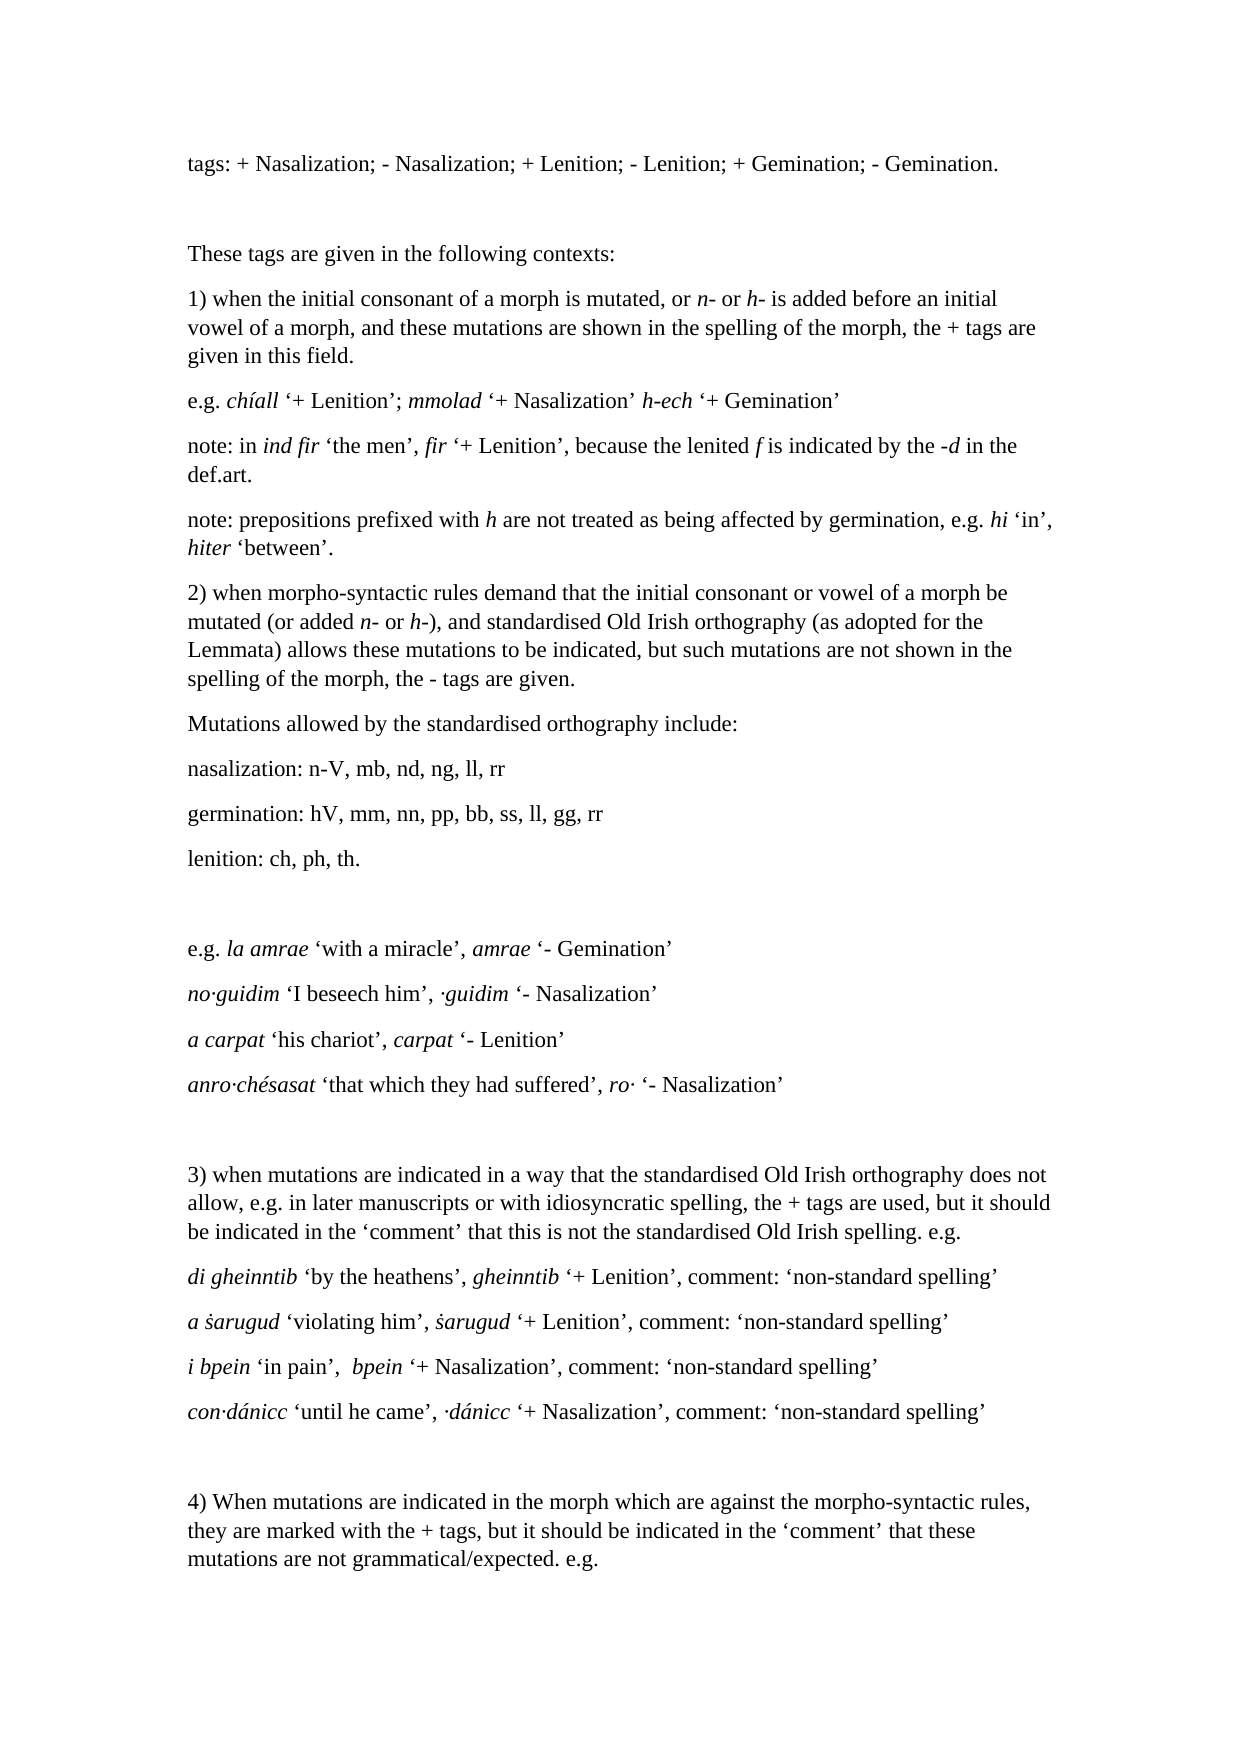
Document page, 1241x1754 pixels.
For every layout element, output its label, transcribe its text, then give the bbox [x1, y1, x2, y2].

text no·guidim ‘I beseech him’, ·guidim ‘- Nasalization’ [187, 981, 1053, 1007]
text germination: hV, mm, nn, pp, bb, ss, ll, gg, rr [187, 800, 1053, 826]
text a carpat ‘his chariot’, carpat ‘- Lenition’ [187, 1026, 1053, 1052]
text lenition: ch, ph, th. [187, 845, 1053, 872]
text Mutations allowed by the standardised orthography include: [187, 710, 1053, 736]
text e.g. chíall ‘+ Lenition’; mmolad ‘+ Nasalization’ h-ech ‘+ Gemination’ [187, 387, 1053, 414]
text tags: + Nasalization; - Nasalization; + Lenition; - Lenition; + Gemination; - Gemination. [187, 150, 1053, 176]
text 3) when mutations are indicated in a way that the standardised Old Irish orthography does not allow, e.g. in later manuscripts or with idiosyncratic spelling, the + tags are used, but it should be indicated in the ‘comment’ that this is not the standardised Old Irish spelling. e.g. [187, 1161, 1053, 1244]
text i bpein ‘in pain’, bpein ‘+ Nasalization’, comment: ‘non-standard spelling’ [187, 1353, 1053, 1379]
text These tags are given in the following contexts: [187, 240, 1053, 267]
text a ṡarugud ‘violating him’, ṡarugud ‘+ Lenition’, comment: ‘non-standard spelling’ [187, 1308, 1053, 1334]
text con·dánicc ‘until he came’, ·dánicc ‘+ Nasalization’, comment: ‘non-standard spelling’ [187, 1398, 1053, 1424]
text note: prepositions prefixed with h are not treated as being affected by germination, e.g. hi ‘in’, hiter ‘between’. [187, 506, 1053, 561]
text note: in ind fir ‘the men’, fir ‘+ Lenition’, because the lenited f is indicated by the -d in the def.art. [187, 432, 1053, 487]
text e.g. la amrae ‘with a miracle’, amrae ‘- Gemination’ [187, 935, 1053, 962]
text 2) when morpho-syntactic rules demand that the initial consonant or vowel of a morph be mutated (or added n- or h-), and standardised Old Irish orthography (as adopted for the Lemmata) allows these mutations to be indicated, but such mutations are not shown in the spelling of the morph, the - tags are given. [187, 579, 1053, 691]
text di gheinntib ‘by the heathens’, gheinntib ‘+ Lenition’, comment: ‘non-standard spelling’ [187, 1263, 1053, 1289]
text 1) when the initial consonant of a morph is mutated, or n- or h- is added before an initial vowel of a morph, and these mutations are shown in the spelling of the morph, the + tags are given in this field. [187, 285, 1053, 368]
text nasalization: n-V, mb, nd, ng, ll, rr [187, 755, 1053, 781]
text 4) When mutations are indicated in the morph which are against the morpho-syntactic rules, they are marked with the + tags, but it should be indicated in the ‘comment’ that these mutations are not grammatical/expected. e.g. [187, 1488, 1053, 1572]
text anro·chésasat ‘that which they had suffered’, ro· ‘- Nasalization’ [187, 1071, 1053, 1097]
